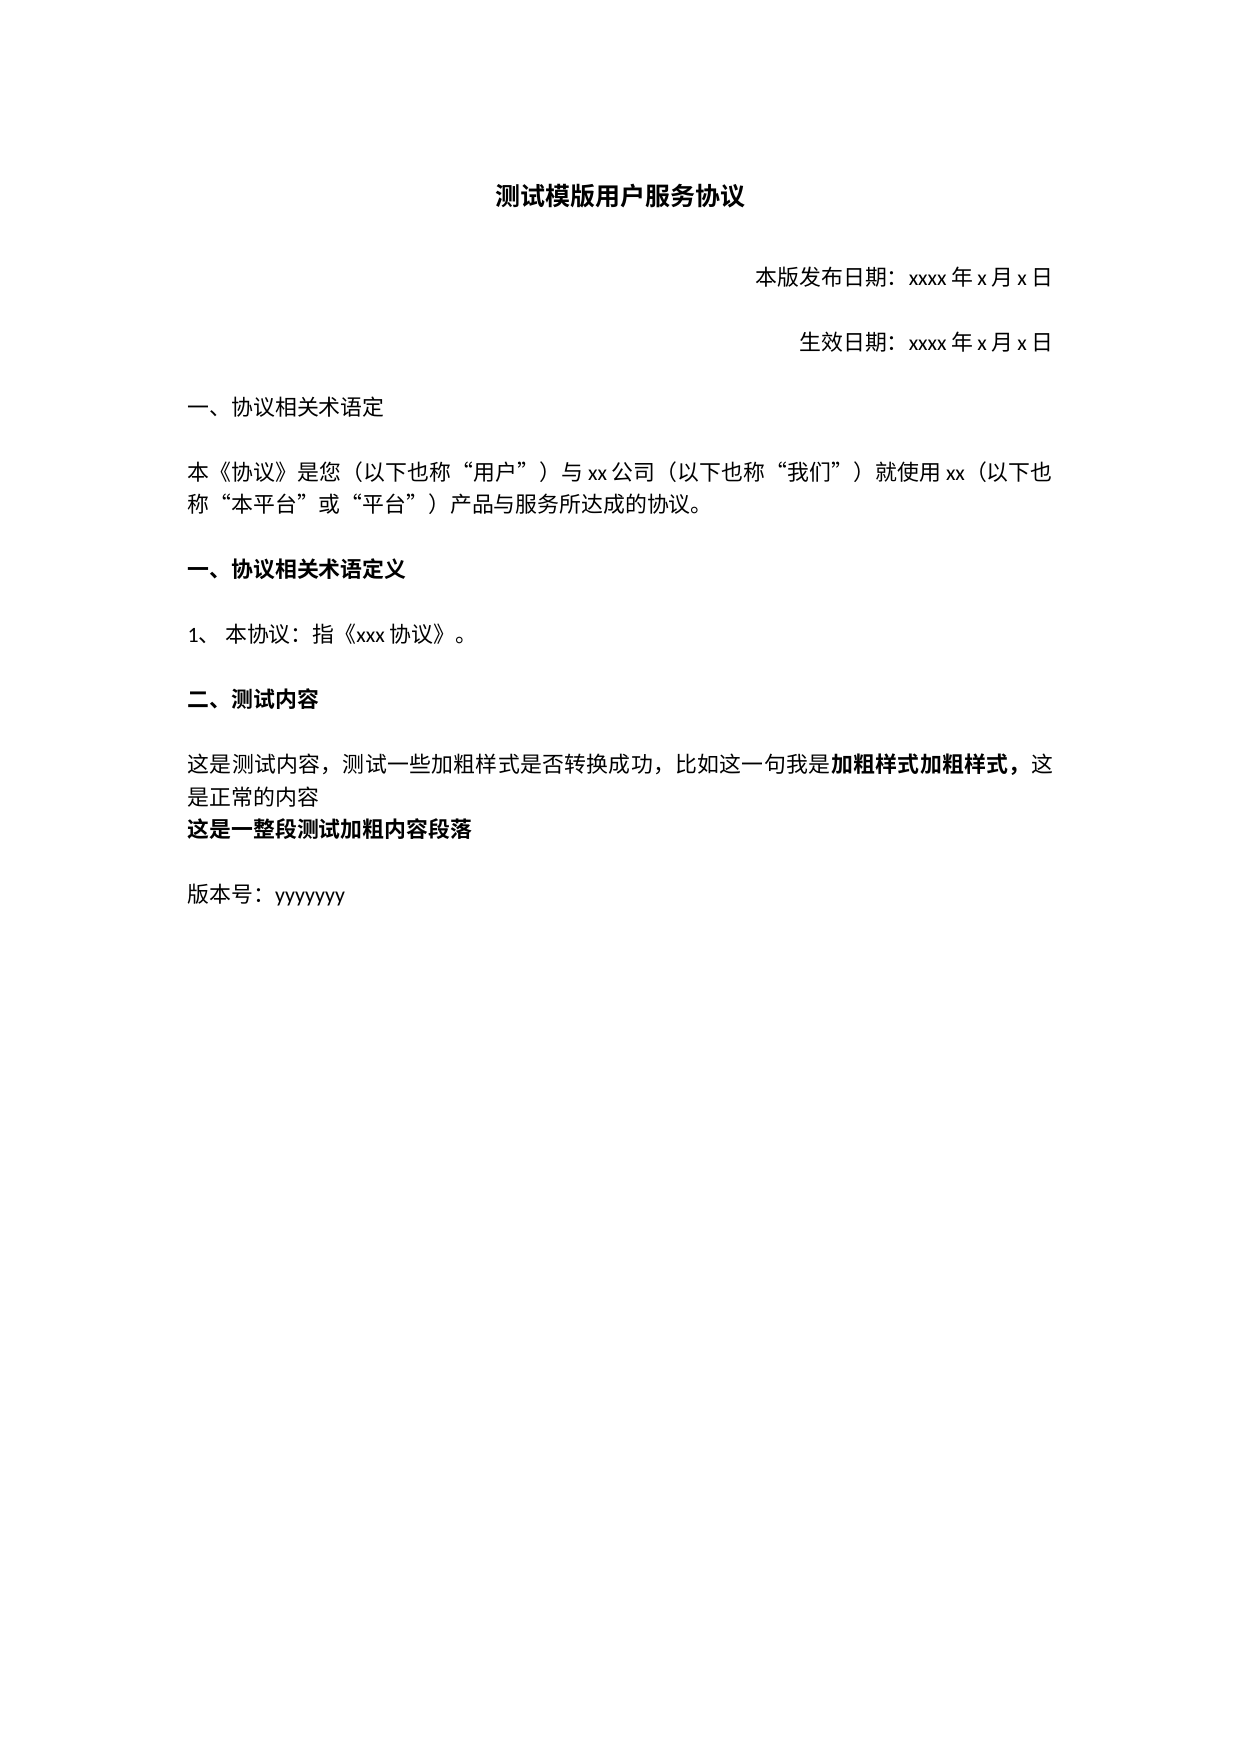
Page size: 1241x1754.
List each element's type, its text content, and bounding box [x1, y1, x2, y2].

text 这是测试内容，测试一些加粗样式是否转换成功，比如这一句我是加粗样式加粗样式，这是正常的内容 [187, 747, 1053, 812]
list 本协议：指《xxx协议》。 [187, 617, 1053, 649]
text 一、协议相关术语定 [187, 389, 1053, 422]
text 本版发布日期：xxxx年x月x日 [187, 259, 1053, 292]
text 一、协议相关术语定义 [187, 552, 1053, 584]
text 本《协议》是您（以下也称“用户”）与xx公司（以下也称“我们”）就使用xx（以下也称“本平台”或“平台”）产品与服务所达成的协议。 [187, 454, 1053, 519]
text 版本号：yyyyyyy [187, 877, 1053, 909]
text 这是一整段测试加粗内容段落 [187, 812, 1053, 844]
text 生效日期：xxxx年x月x日 [187, 324, 1053, 357]
text 二、测试内容 [187, 682, 1053, 714]
text 测试模版用户服务协议 [187, 162, 1053, 227]
